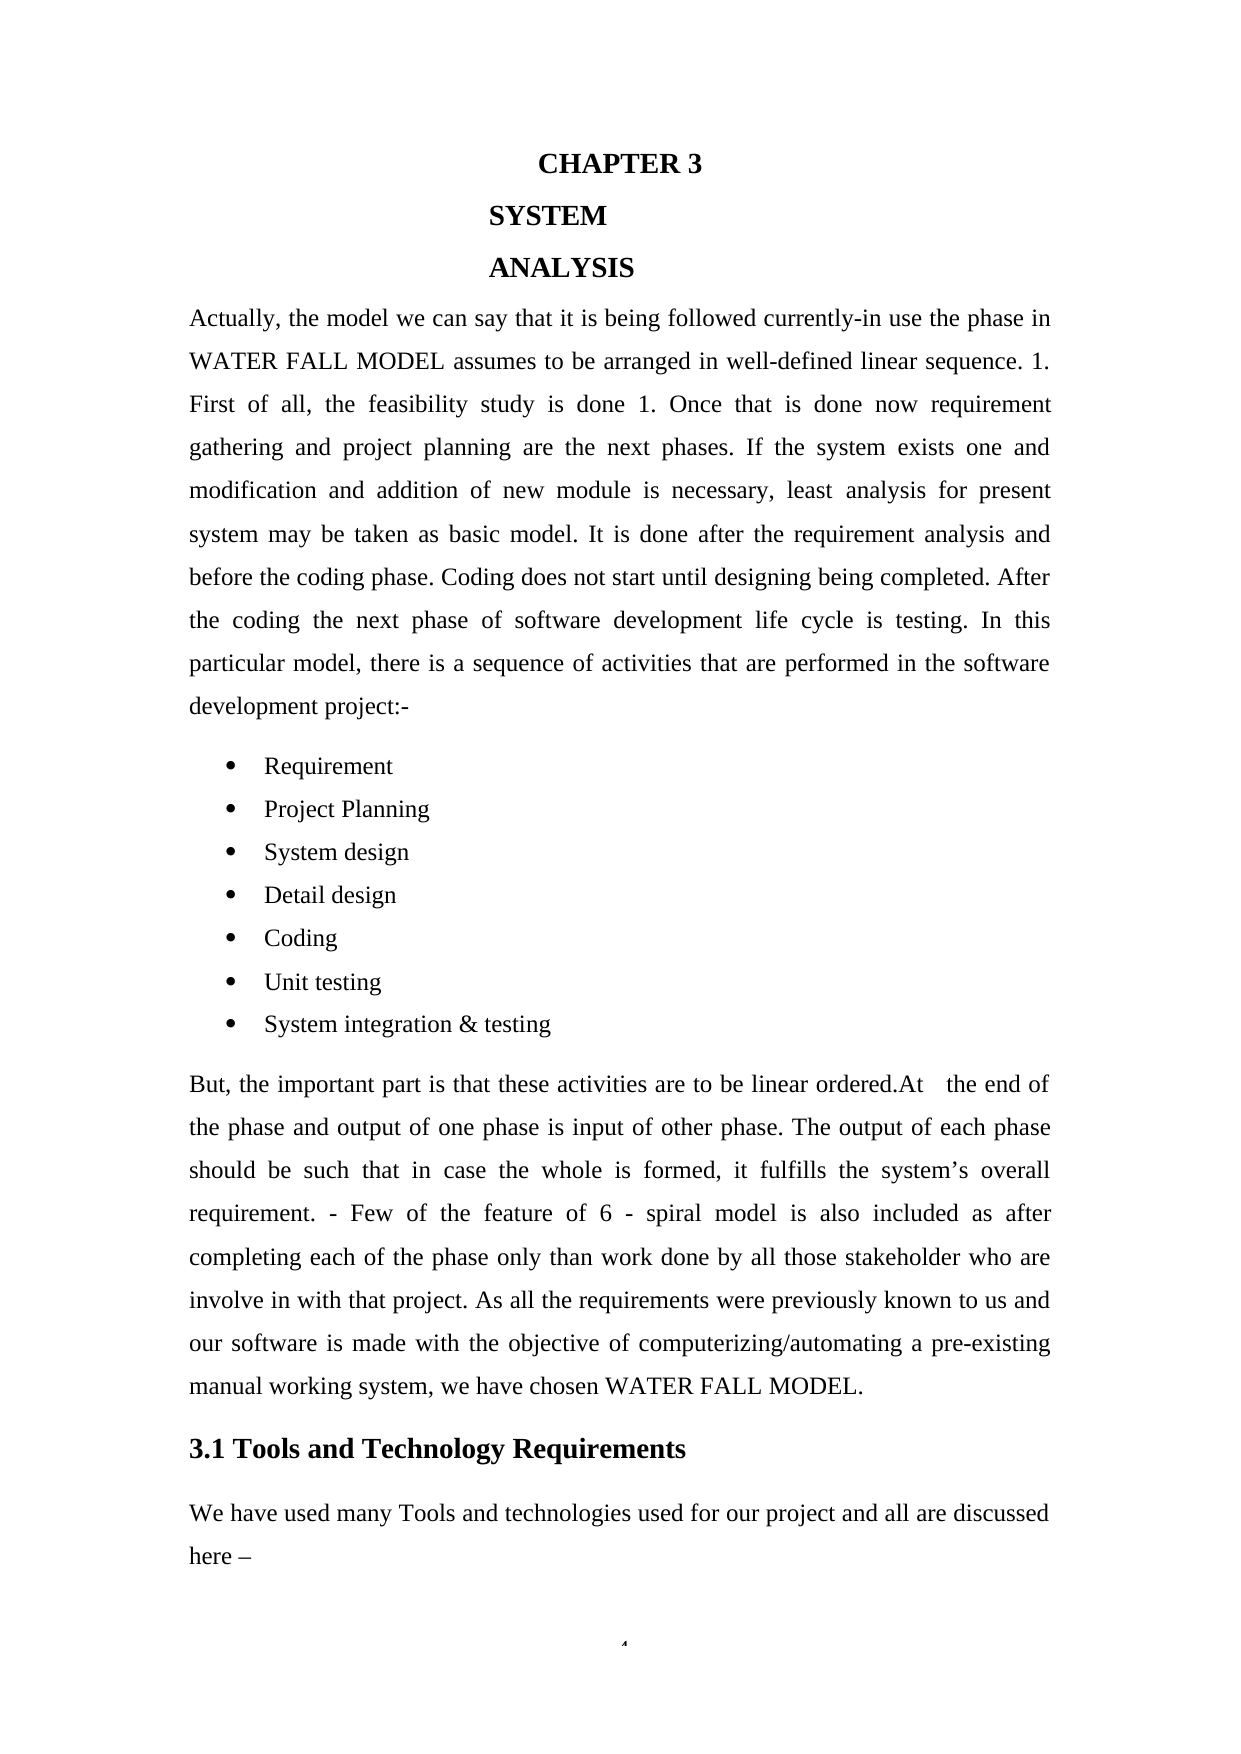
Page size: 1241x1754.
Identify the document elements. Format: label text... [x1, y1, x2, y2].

subtitle Tools and Technology Requirements [189, 1431, 1144, 1464]
list System integration & testing [226, 1009, 1144, 1038]
subtitle CHAPTER 3 SYSTEM ANALYSIS [488, 146, 760, 284]
list Project Planning [226, 794, 1144, 823]
list Requirement [226, 751, 1144, 780]
text Actually, the model we can say that it is being followed currently-in use the phase in WATER FALL MODEL assumes to be arranged in well-defined linear sequence. 1. First of all, the feasibility study is done 1. Once that is done now requirement gathering and project planning are the next phases. If the system exists one and modification and addition of new module is necessary, least analysis for present system may be taken as basic model. It is done after the requirement analysis and before the coding phase. Coding does not start until designing being completed. After the coding the next phase of software development life cycle is testing. In this particular model, there is a sequence of activities that are performed in the software development project:- [189, 303, 1051, 720]
list System design [226, 837, 1144, 866]
text But, the important part is that these activities are to be linear ordered.At the end of the phase and output of one phase is input of other phase. The output of each phase should be such that in case the whole is formed, it fulfills the system’s overall requirement. - Few of the feature of 6 - spiral model is also included as after completing each of the phase only than work done by all those stakeholder who are involve in with that project. As all the requirements were previously known to us and our software is made with the objective of computerizing/automating a pre-existing manual working system, we have chosen WATER FALL MODEL. [189, 1069, 1052, 1400]
list Unit testing [226, 967, 1144, 995]
list Detail design [226, 880, 1144, 909]
text We have used many Tools and technologies used for our project and all are discussed here – [189, 1498, 1051, 1570]
list Coding [226, 923, 1144, 952]
